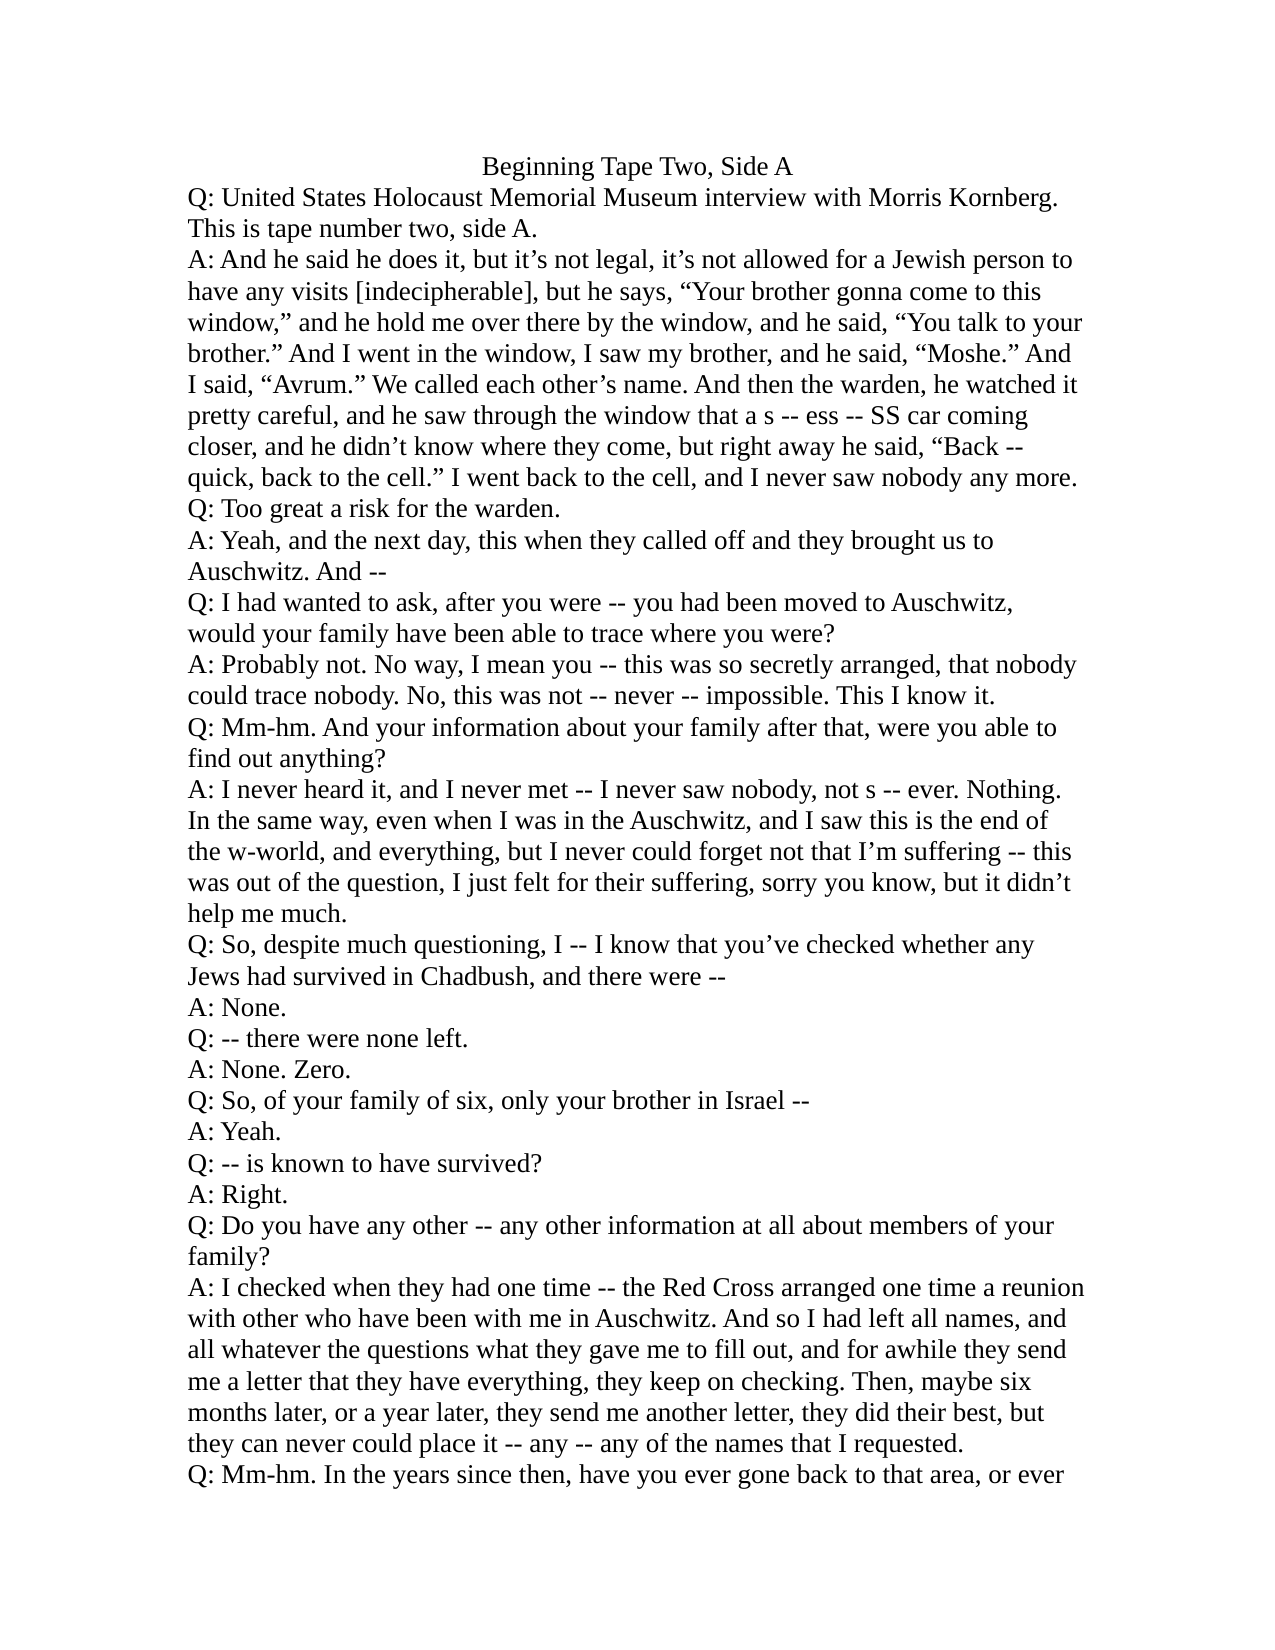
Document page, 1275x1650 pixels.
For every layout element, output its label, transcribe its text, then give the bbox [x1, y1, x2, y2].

text Q: So, despite much questioning, I -- I know that you’ve checked whether any Jews had survived in Chadbush, and there were -- [187, 960, 1087, 1022]
text A: Right. [187, 1209, 1087, 1240]
text A: Probably not. No way, I mean you -- this was so secretly arranged, that nobody could trace nobody. No, this was not -- never -- impossible. This I know it. [187, 679, 1087, 742]
text Q: Do you have any other -- any other information at all about members of your family? [187, 1240, 1087, 1302]
text Beginning Tape Two, Side A [187, 150, 1087, 181]
text Q: Too great a risk for the warden. [187, 524, 1087, 555]
text A: None. [187, 1022, 1087, 1053]
text A: None. Zero. [187, 1084, 1087, 1116]
text A: I never heard it, and I never met -- I never saw nobody, not s -- ever. Nothing. In the same way, even when I was in the Auschwitz, and I saw this is the end of the w-world, and everything, but I never could forget not that I’m suffering -- this was out of the question, I just felt for their suffering, sorry you know, but it didn’t help me much. [187, 804, 1087, 960]
text Q: I had wanted to ask, after you were -- you had been moved to Auschwitz, would your family have been able to trace where you were? [187, 617, 1087, 679]
text Q: -- there were none left. [187, 1053, 1087, 1084]
text A: Yeah. [187, 1147, 1087, 1178]
text A: I checked when they had one time -- the Red Cross arranged one time a reunion with other who have been with me in Auschwitz. And so I had left all names, and all whatever the questions what they gave me to fill out, and for awhile they send me a letter that they have everything, they keep on checking. Then, maybe six months later, or a year later, they send me another letter, they did their best, but they can never could place it -- any -- any of the names that I requested. [187, 1302, 1087, 1489]
text Q: So, of your family of six, only your brother in Israel -- [187, 1116, 1087, 1147]
text A: Yeah, and the next day, this when they called off and they brought us to Auschwitz. And -- [187, 555, 1087, 617]
text Q: Mm-hm. And your information about your family after that, were you able to find out anything? [187, 742, 1087, 804]
text A: And he said he does it, but it’s not legal, it’s not allowed for a Jewish person to have any visits [indecipherable], but he says, “Your brother gonna come to this window,” and he hold me over there by the window, and he said, “You talk to your brother.” And I went in the window, I saw my brother, and he said, “Moshe.” And I said, “Avrum.” We called each other’s name. And then the warden, he watched it pretty careful, and he saw through the window that a s -- ess -- SS car coming closer, and he didn’t know where they come, but right away he said, “Back -- quick, back to the cell.” I went back to the cell, and I never saw nobody any more. [187, 243, 1087, 524]
text Q: United States Holocaust Memorial Museum interview with Morris Kornberg. This is tape number two, side A. [187, 181, 1087, 243]
text Q: -- is known to have survived? [187, 1178, 1087, 1209]
